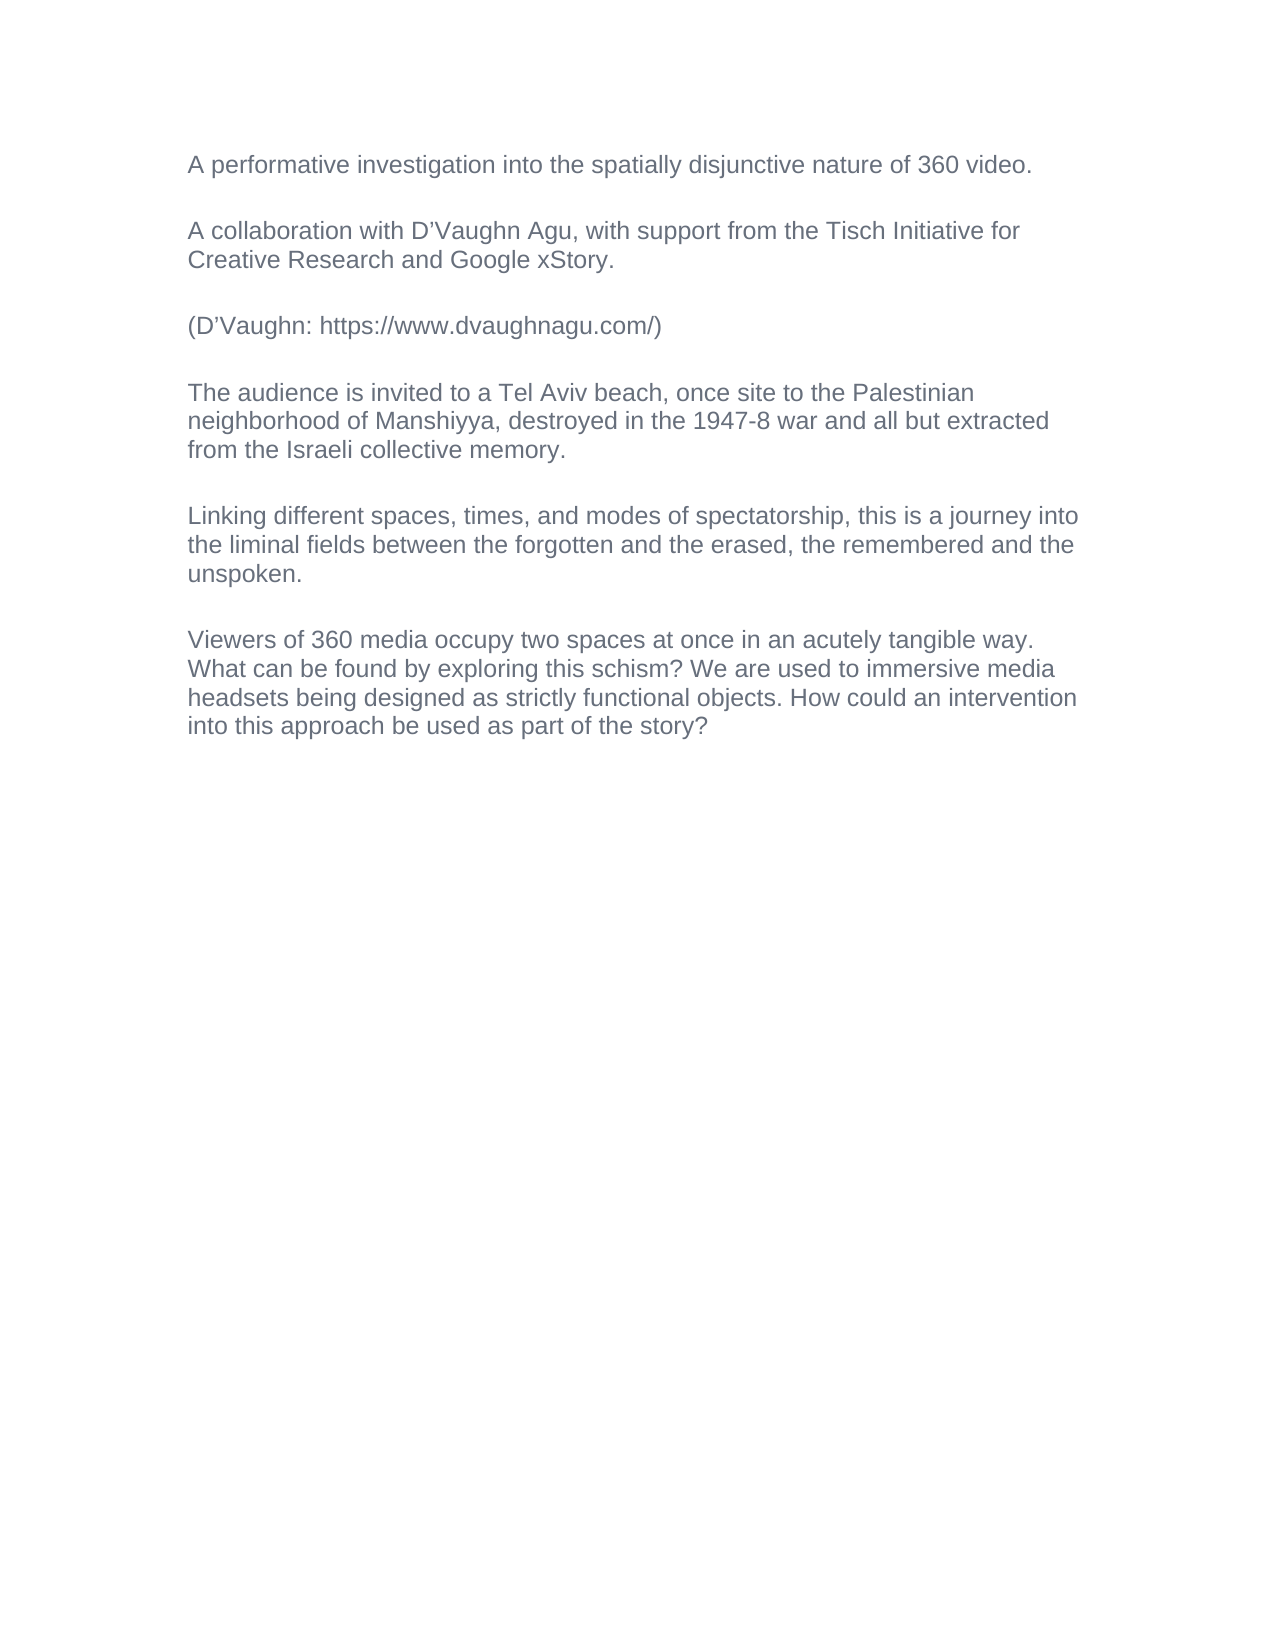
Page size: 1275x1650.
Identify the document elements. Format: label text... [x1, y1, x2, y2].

text A performative investigation into the spatially disjunctive nature of 360 video. [187, 150, 1087, 179]
text (D’Vaughn: https://www.dvaughnagu.com/) [187, 311, 1087, 340]
text The audience is invited to a Tel Aviv beach, once site to the Palestinian neighborhood of Manshiyya, destroyed in the 1947-8 war and all but extracted from the Israeli collective memory. [187, 377, 1087, 464]
text Linking different spaces, times, and modes of spectatorship, this is a journey into the liminal fields between the forgotten and the erased, the remembered and the unspoken. [187, 501, 1087, 587]
text Viewers of 360 media occupy two spaces at once in an acutely tangible way. What can be found by exploring this schism? We are used to immersive media headsets being designed as strictly functional objects. How could an intervention into this approach be used as part of the story? [187, 625, 1087, 740]
text A collaboration with D’Vaughn Agu, with support from the Tisch Initiative for Creative Research and Google xStory. [187, 216, 1087, 274]
